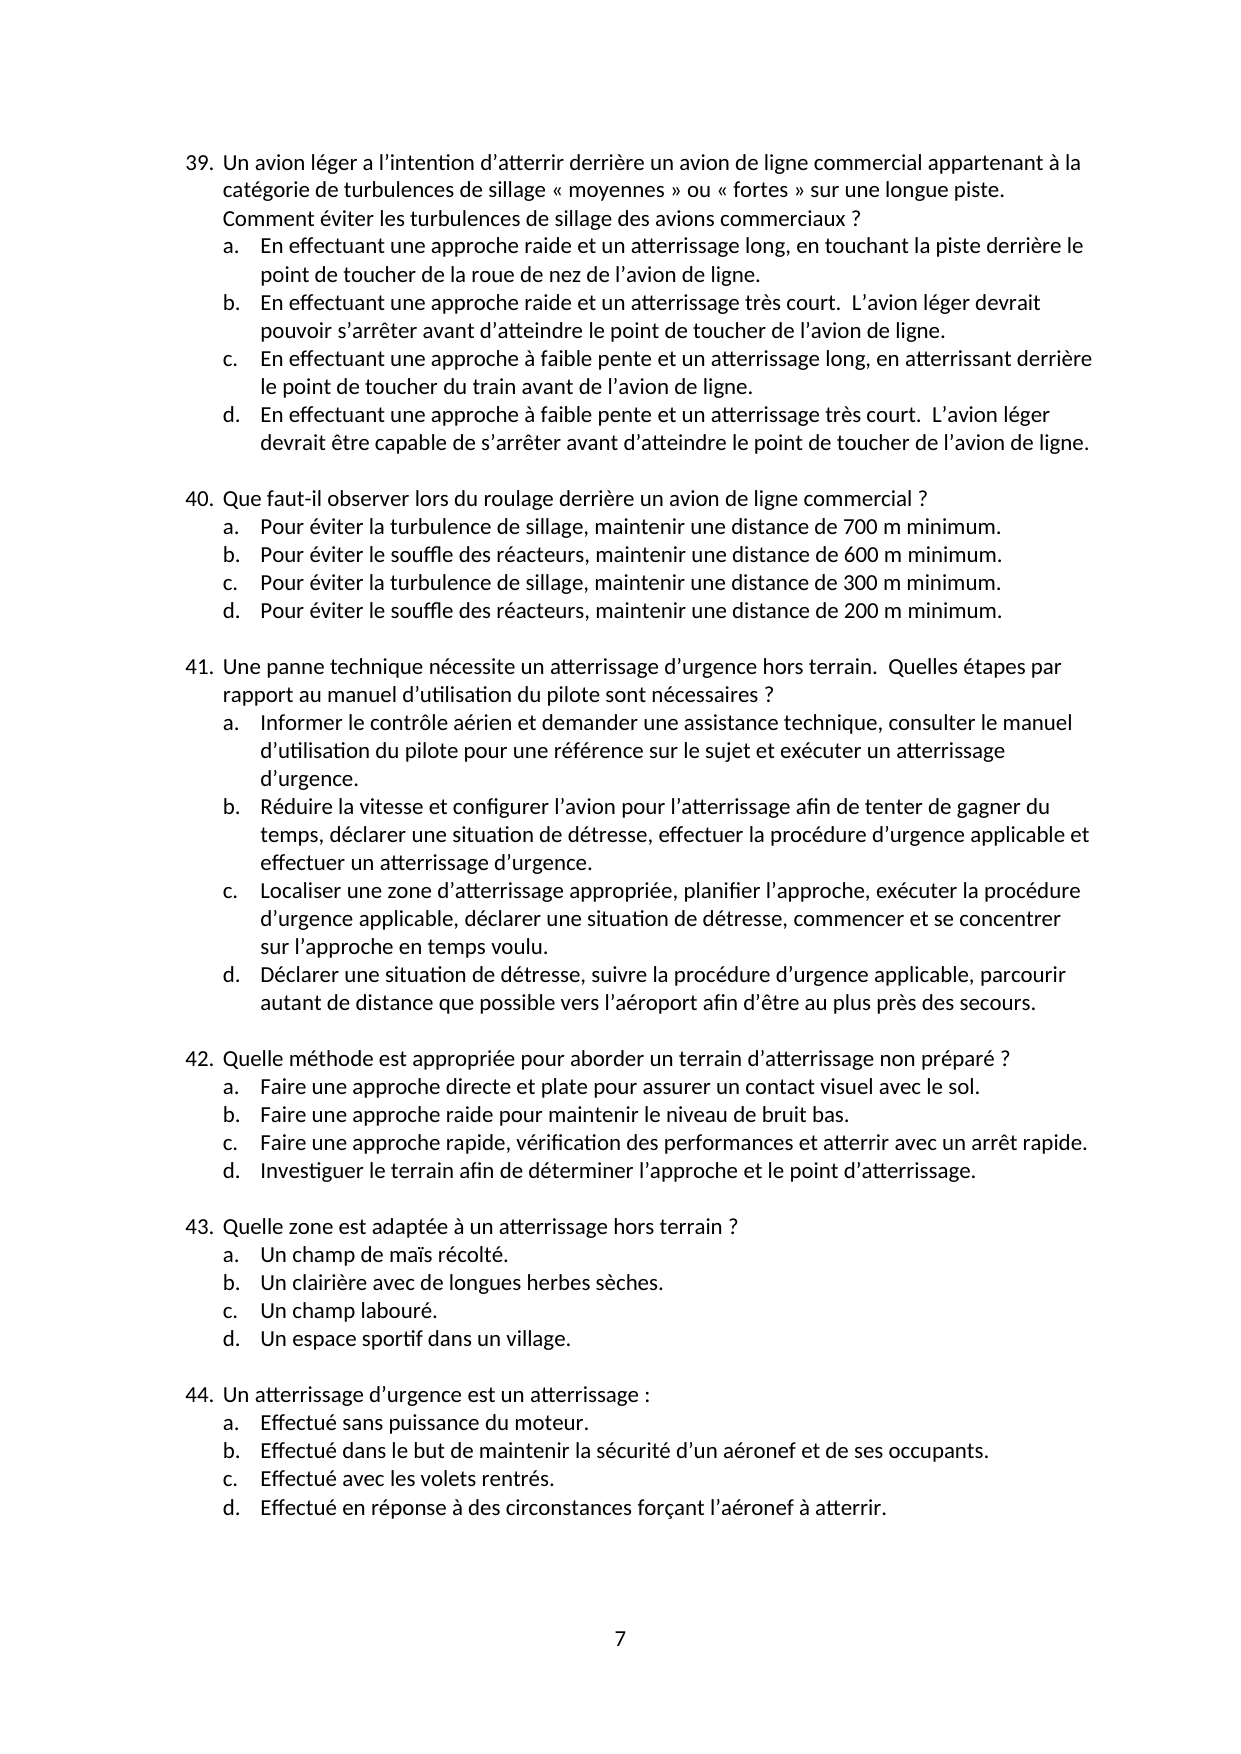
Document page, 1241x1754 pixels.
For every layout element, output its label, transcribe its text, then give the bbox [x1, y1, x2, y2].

list Réduire la vitesse et configurer l’avion pour l’atterrissage afin de tenter de gagner du temps, déclarer une situation de détresse, effectuer la procédure d’urgence applicable et effectuer un atterrissage d’urgence. [223, 792, 1093, 876]
list Un avion léger a l’intention d’atterrir derrière un avion de ligne commercial appartenant à la catégorie de turbulences de sillage « moyennes » ou « fortes » sur une longue piste. Comment éviter les turbulences de sillage des avions commerciaux ? [185, 148, 1093, 232]
list Quelle méthode est appropriée pour aborder un terrain d’atterrissage non préparé ? [185, 1044, 1093, 1072]
list Effectué avec les volets rentrés. [223, 1464, 1093, 1493]
list Effectué en réponse à des circonstances forçant l’aéronef à atterrir. [223, 1493, 1093, 1521]
list Déclarer une situation de détresse, suivre la procédure d’urgence applicable, parcourir autant de distance que possible vers l’aéroport afin d’être au plus près des secours. [223, 960, 1093, 1016]
list En effectuant une approche à faible pente et un atterrissage long, en atterrissant derrière le point de toucher du train avant de l’avion de ligne. [223, 344, 1093, 400]
list En effectuant une approche à faible pente et un atterrissage très court. L’avion léger devrait être capable de s’arrêter avant d’atteindre le point de toucher de l’avion de ligne. [223, 400, 1093, 456]
list Un champ de maïs récolté. [223, 1240, 1093, 1268]
list Un atterrissage d’urgence est un atterrissage : [185, 1381, 1093, 1408]
list Pour éviter le souffle des réacteurs, maintenir une distance de 600 m minimum. [223, 540, 1093, 568]
list Effectué sans puissance du moteur. [223, 1408, 1093, 1437]
list Quelle zone est adaptée à un atterrissage hors terrain ? [185, 1212, 1093, 1240]
list Faire une approche rapide, vérification des performances et atterrir avec un arrêt rapide. [223, 1128, 1093, 1156]
list Un clairière avec de longues herbes sèches. [223, 1268, 1093, 1296]
list Localiser une zone d’atterrissage appropriée, planifier l’approche, exécuter la procédure d’urgence applicable, déclarer une situation de détresse, commencer et se concentrer sur l’approche en temps voulu. [223, 876, 1093, 960]
list Pour éviter la turbulence de sillage, maintenir une distance de 300 m minimum. [223, 568, 1093, 596]
list Investiguer le terrain afin de déterminer l’approche et le point d’atterrissage. [223, 1156, 1093, 1184]
list Un champ labouré. [223, 1296, 1093, 1324]
list Un espace sportif dans un village. [223, 1324, 1093, 1352]
list Informer le contrôle aérien et demander une assistance technique, consulter le manuel d’utilisation du pilote pour une référence sur le sujet et exécuter un atterrissage d’urgence. [223, 708, 1093, 792]
list Que faut-il observer lors du roulage derrière un avion de ligne commercial ? [185, 484, 1093, 512]
list En effectuant une approche raide et un atterrissage long, en touchant la piste derrière le point de toucher de la roue de nez de l’avion de ligne. [223, 232, 1093, 288]
list Une panne technique nécessite un atterrissage d’urgence hors terrain. Quelles étapes par rapport au manuel d’utilisation du pilote sont nécessaires ? [185, 652, 1093, 708]
list Faire une approche raide pour maintenir le niveau de bruit bas. [223, 1100, 1093, 1128]
list Faire une approche directe et plate pour assurer un contact visuel avec le sol. [223, 1072, 1093, 1100]
list Effectué dans le but de maintenir la sécurité d’un aéronef et de ses occupants. [223, 1437, 1093, 1464]
list En effectuant une approche raide et un atterrissage très court. L’avion léger devrait pouvoir s’arrêter avant d’atteindre le point de toucher de l’avion de ligne. [223, 288, 1093, 344]
list Pour éviter le souffle des réacteurs, maintenir une distance de 200 m minimum. [223, 596, 1093, 624]
list Pour éviter la turbulence de sillage, maintenir une distance de 700 m minimum. [223, 512, 1093, 540]
